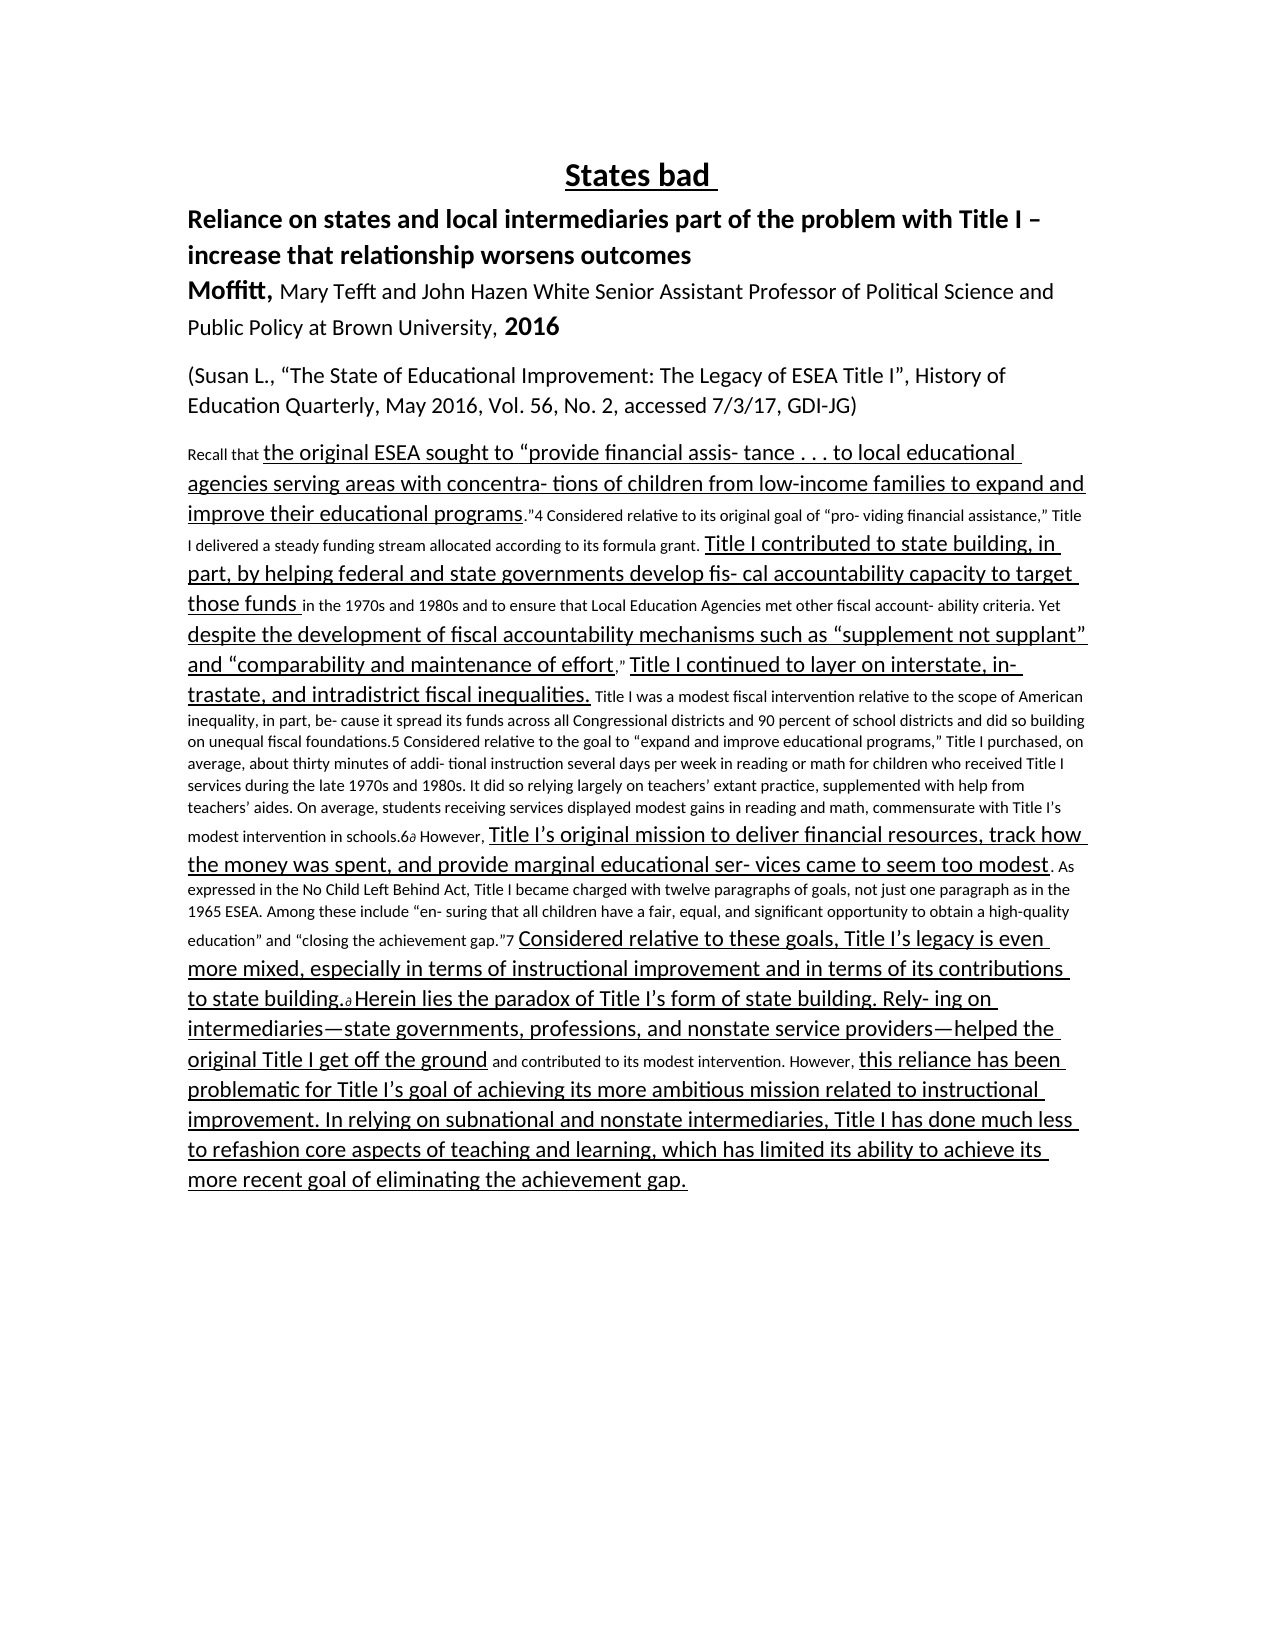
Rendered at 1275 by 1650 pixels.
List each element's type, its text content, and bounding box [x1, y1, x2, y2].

text (Susan L., “The State of Educational Improvement: The Legacy of ESEA Title I”, History of Education Quarterly, May 2016, Vol. 56, No. 2, accessed 7/3/17, GDI-JG) [187, 361, 1087, 420]
subtitle States bad [187, 154, 1087, 195]
text Moffitt, Mary Tefft and John Hazen White Senior Assistant Professor of Political Science and Public Policy at Brown University, 2016 [187, 273, 1087, 342]
text Recall that the original ESEA sought to “provide financial assis- tance . . . to local educational agencies serving areas with concentra- tions of children from low-income families to expand and improve their educational programs.”4 Considered relative to its original goal of “pro- viding financial assistance,” Title I delivered a steady funding stream allocated according to its formula grant. Title I contributed to state building, in part, by helping federal and state governments develop fis- cal accountability capacity to target those funds in the 1970s and 1980s and to ensure that Local Education Agencies met other fiscal account- ability criteria. Yet despite the development of fiscal accountability mechanisms such as “supplement not supplant” and “comparability and maintenance of effort,” Title I continued to layer on interstate, in- trastate, and intradistrict fiscal inequalities. Title I was a modest fiscal intervention relative to the scope of American inequality, in part, be- cause it spread its funds across all Congressional districts and 90 percent of school districts and did so building on unequal fiscal foundations.5 Considered relative to the goal to “expand and improve educational programs,” Title I purchased, on average, about thirty minutes of addi- tional instruction several days per week in reading or math for children who received Title I services during the late 1970s and 1980s. It did so relying largely on teachers’ extant practice, supplemented with help from teachers’ aides. On average, students receiving services displayed modest gains in reading and math, commensurate with Title I’s modest intervention in schools.6∂ However, Title I’s original mission to deliver financial resources, track how the money was spent, and provide marginal educational ser- vices came to seem too modest. As expressed in the No Child Left Behind Act, Title I became charged with twelve paragraphs of goals, not just one paragraph as in the 1965 ESEA. Among these include “en- suring that all children have a fair, equal, and significant opportunity to obtain a high-quality education” and “closing the achievement gap.”7 Considered relative to these goals, Title I’s legacy is even more mixed, especially in terms of instructional improvement and in terms of its contributions to state building.∂ Herein lies the paradox of Title I’s form of state building. Rely- ing on intermediaries—state governments, professions, and nonstate service providers—helped the original Title I get off the ground and contributed to its modest intervention. However, this reliance has been problematic for Title I’s goal of achieving its more ambitious mission related to instructional improvement. In relying on subnational and nonstate intermediaries, Title I has done much less to refashion core aspects of teaching and learning, which has limited its ability to achieve its more recent goal of eliminating the achievement gap. [187, 645, 1087, 1194]
subtitle Reliance on states and local intermediaries part of the problem with Title I – increase that relationship worsens outcomes [187, 202, 1087, 271]
text Recall that the original ESEA sought to “provide financial assis- tance . . . to local educational agencies serving areas with concentra- tions of children from low-income families to expand and improve their educational programs.”4 Considered relative to its original goal of “pro- viding financial assistance,” Title I delivered a steady funding stream allocated according to its formula grant. Title I contributed to state building, in part, by helping federal and state governments develop fis- cal accountability capacity to target those funds in the 1970s and 1980s and to ensure that Local Education Agencies met other fiscal account- ability criteria. Yet despite the development of fiscal accountability mechanisms such as “supplement not supplant” and “comparability and maintenance of effort,” Title I continued to layer on interstate, in- trastate, and intradistrict fiscal inequalities. Title I was a modest fiscal intervention relative to the scope of American inequality, in part, be- cause it spread its funds across all Congressional districts and 90 percent of school districts and did so building on unequal fiscal foundations.5 Considered relative to the goal to “expand and improve educational programs,” Title I purchased, on average, about thirty minutes of addi- tional instruction several days per week in reading or math for children who received Title I services during the late 1970s and 1980s. It did so relying largely on teachers’ extant practice, supplemented with help from teachers’ aides. On average, students receiving services displayed modest gains in reading and math, commensurate with Title I’s modest intervention in schools.6∂ However, Title I’s original mission to deliver financial resources, track how the money was spent, and provide marginal educational ser- vices came to seem too modest. As expressed in the No Child Left Behind Act, Title I became charged with twelve paragraphs of goals, not just one paragraph as in the 1965 ESEA. Among these include “en- suring that all children have a fair, equal, and significant opportunity to obtain a high-quality education” and “closing the achievement gap.”7 Considered relative to these goals, Title I’s legacy is even more mixed, especially in terms of instructional improvement and in terms of its contributions to state building.∂ Herein lies the paradox of Title I’s form of state building. Rely- ing on intermediaries—state governments, professions, and nonstate service providers—helped the original Title I get off the ground and contributed to its modest intervention. However, this reliance has been problematic for Title I’s goal of achieving its more ambitious mission related to instructional improvement. In relying on subnational and nonstate intermediaries, Title I has done much less to refashion core aspects of teaching and learning, which has limited its ability to achieve its more recent goal of eliminating the achievement gap. [187, 438, 1087, 644]
